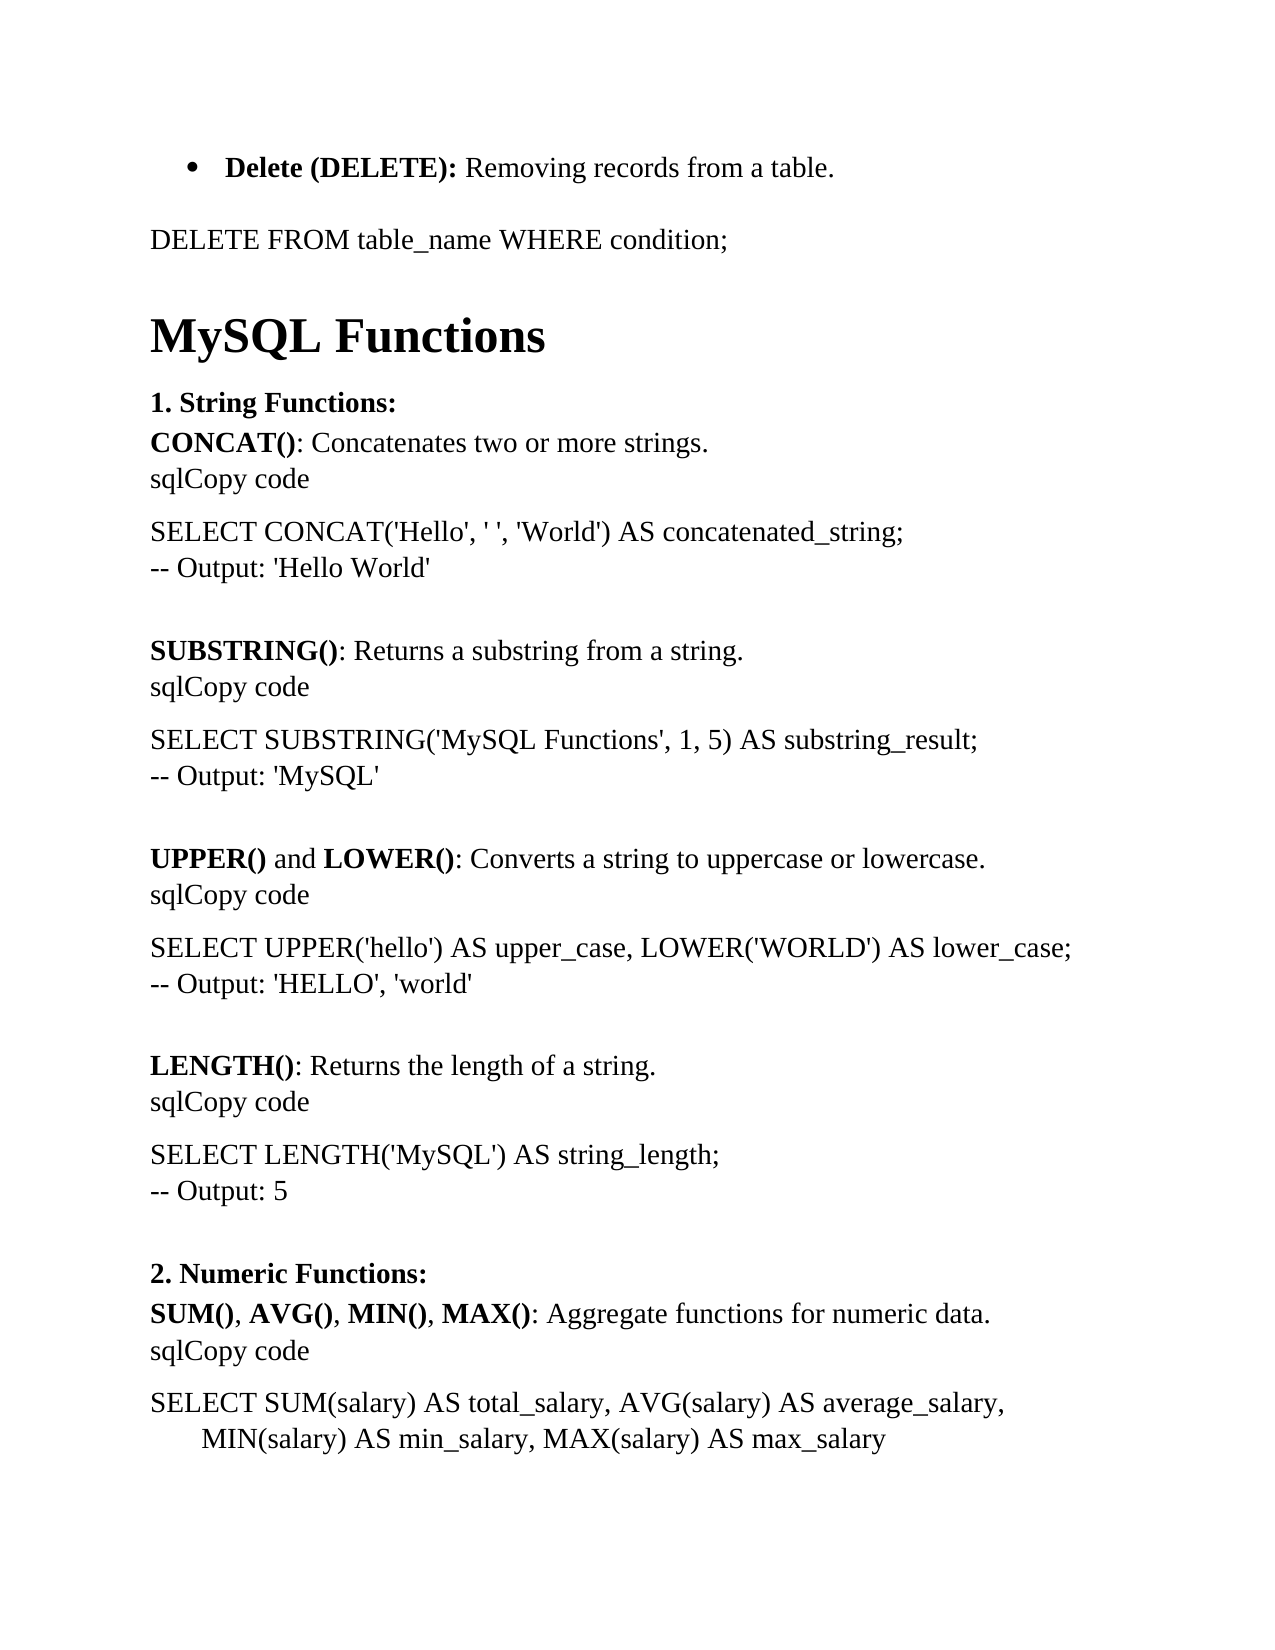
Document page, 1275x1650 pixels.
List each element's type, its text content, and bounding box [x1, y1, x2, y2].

text SELECT CONCAT('Hello', ' ', 'World') AS concatenated_string; -- Output: 'Hello World' [150, 514, 1125, 614]
text sqlCopy code [150, 669, 1125, 703]
subtitle 1. String Functions: [150, 385, 1125, 418]
text SELECT UPPER('hello') AS upper_case, LOWER('WORLD') AS lower_case; -- Output: 'HELLO', 'world' [150, 930, 1125, 1029]
subtitle UPPER() and LOWER(): Converts a string to uppercase or lowercase. [150, 841, 1125, 874]
list Delete (DELETE): Removing records from a table. [187, 150, 1125, 184]
text DELETE FROM table_name WHERE condition; [150, 222, 1125, 256]
text sqlCopy code [150, 877, 1125, 910]
subtitle CONCAT(): Concatenates two or more strings. [150, 425, 1125, 459]
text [150, 1385, 1125, 1455]
text SELECT LENGTH('MySQL') AS string_length; -- Output: 5 [150, 1137, 1125, 1237]
text sqlCopy code [150, 1333, 1125, 1366]
subtitle LENGTH(): Returns the length of a string. [150, 1048, 1125, 1082]
text MySQL Functions [150, 306, 1125, 364]
text SELECT SUBSTRING('MySQL Functions', 1, 5) AS substring_result; -- Output: 'MySQL' [150, 722, 1125, 822]
subtitle SUBSTRING(): Returns a substring from a string. [150, 633, 1125, 667]
subtitle SUM(), AVG(), MIN(), MAX(): Aggregate functions for numeric data. [150, 1296, 1125, 1330]
subtitle 2. Numeric Functions: [150, 1256, 1125, 1290]
text sqlCopy code [150, 461, 1125, 495]
text sqlCopy code [150, 1084, 1125, 1118]
